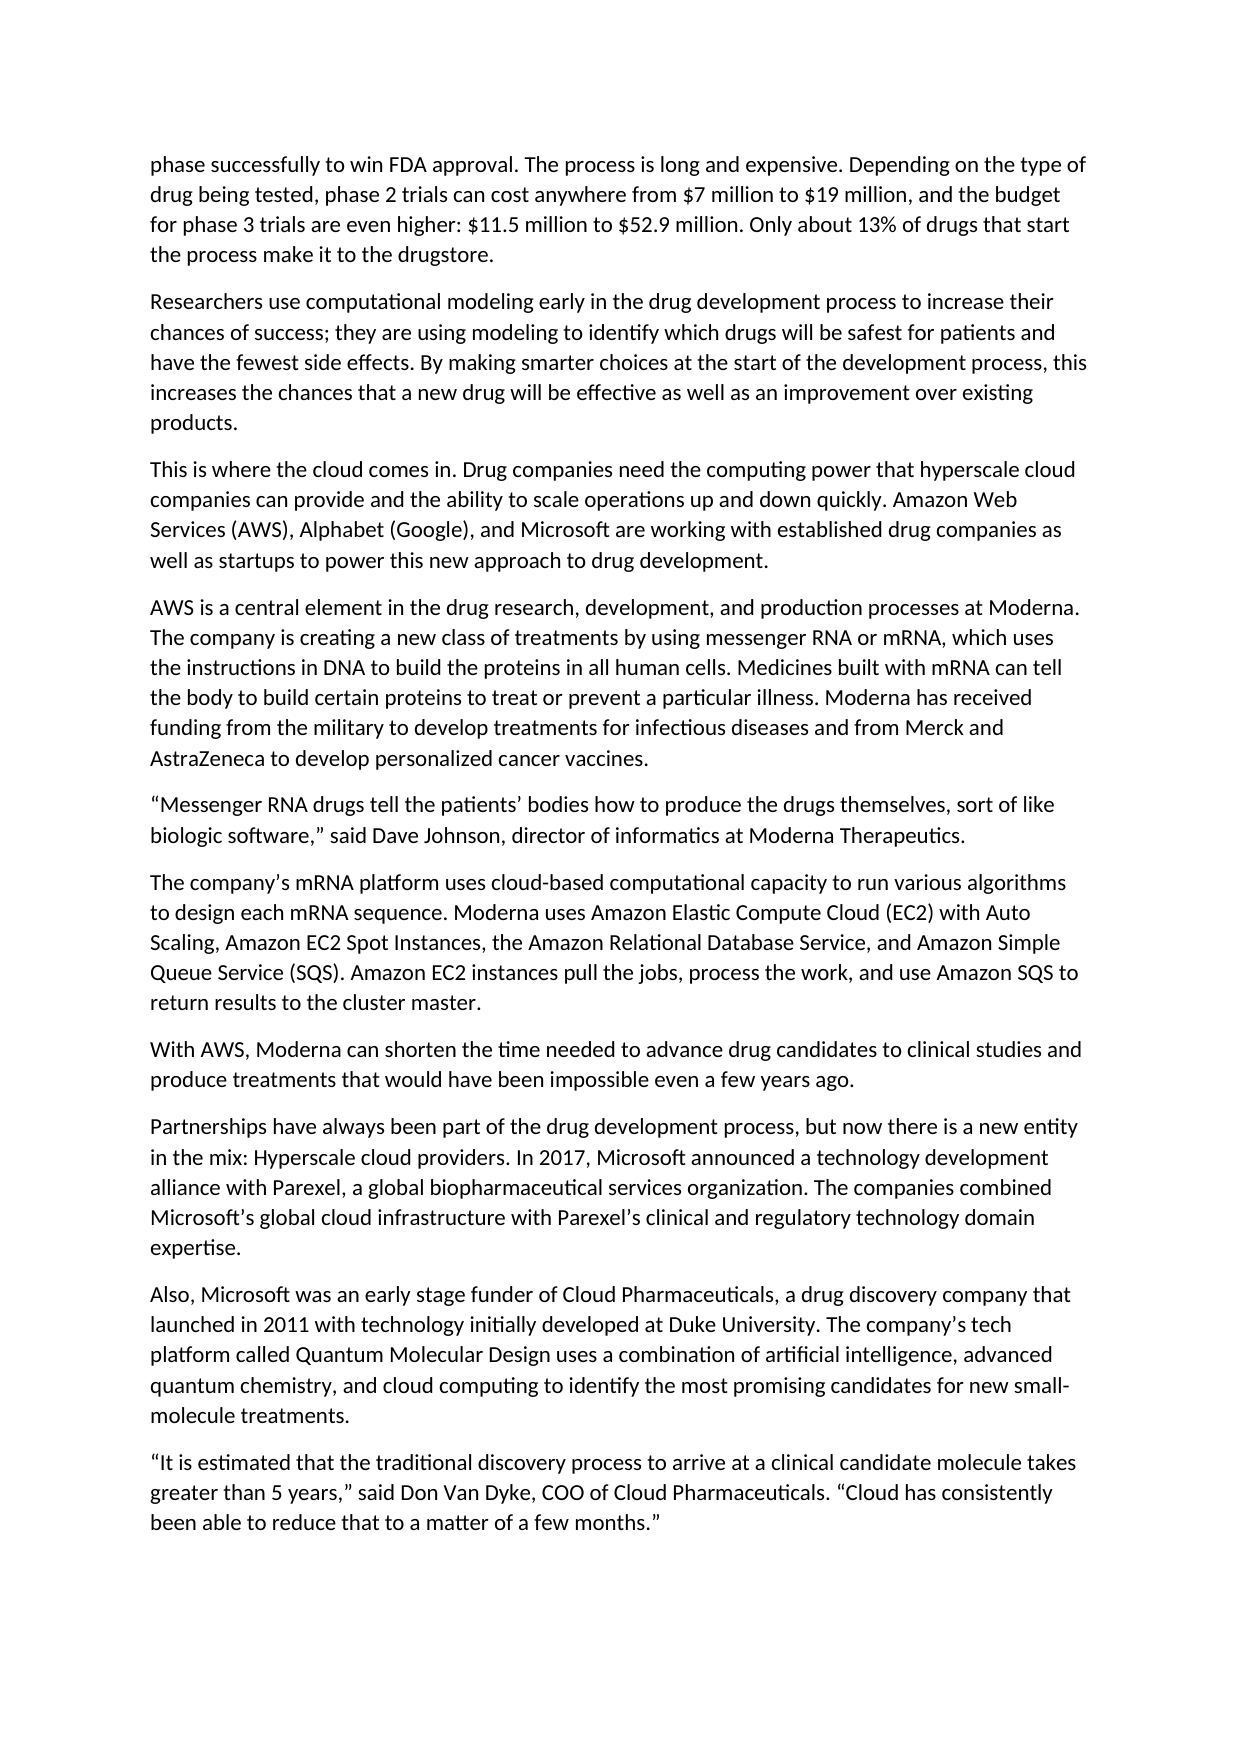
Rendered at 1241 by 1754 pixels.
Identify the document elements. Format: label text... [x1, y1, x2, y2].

text Also, Microsoft was an early stage funder of Cloud Pharmaceuticals, a drug discovery company that launched in 2011 with technology initially developed at Duke University. The company’s tech platform called Quantum Molecular Design uses a combination of artificial intelligence, advanced quantum chemistry, and cloud computing to identify the most promising candidates for new small-molecule treatments. [150, 1280, 1090, 1429]
text Partnerships have always been part of the drug development process, but now there is a new entity in the mix: Hyperscale cloud providers. In 2017, Microsoft announced a technology development alliance with Parexel, a global biopharmaceutical services organization. The companies combined Microsoft’s global cloud infrastructure with Parexel’s clinical and regulatory technology domain expertise. [150, 1112, 1090, 1261]
text Researchers use computational modeling early in the drug development process to increase their chances of success; they are using modeling to identify which drugs will be safest for patients and have the fewest side effects. By making smarter choices at the start of the development process, this increases the chances that a new drug will be effective as well as an improvement over existing products. [150, 287, 1090, 436]
text The company’s mRNA platform uses cloud-based computational capacity to run various algorithms to design each mRNA sequence. Moderna uses Amazon Elastic Compute Cloud (EC2) with Auto Scaling, Amazon EC2 Spot Instances, the Amazon Relational Database Service, and Amazon Simple Queue Service (SQS). Amazon EC2 instances pull the jobs, process the work, and use Amazon SQS to return results to the cluster master. [150, 868, 1090, 1017]
text This is where the cloud comes in. Drug companies need the computing power that hyperscale cloud companies can provide and the ability to scale operations up and down quickly. Amazon Web Services (AWS), Alphabet (Google), and Microsoft are working with established drug companies as well as startups to power this new approach to drug development. [150, 455, 1090, 574]
text With AWS, Moderna can shorten the time needed to advance drug candidates to clinical studies and produce treatments that would have been impossible even a few years ago. [150, 1035, 1090, 1094]
text “Messenger RNA drugs tell the patients’ bodies how to produce the drugs themselves, sort of like biologic software,” said Dave Johnson, director of informatics at Moderna Therapeutics. [150, 791, 1090, 849]
text “It is estimated that the traditional discovery process to arrive at a clinical candidate molecule takes greater than 5 years,” said Don Van Dyke, COO of Cloud Pharmaceuticals. “Cloud has consistently been able to reduce that to a matter of a few months.” [150, 1448, 1090, 1536]
text AWS is a central element in the drug research, development, and production processes at Moderna. The company is creating a new class of treatments by using messenger RNA or mRNA, which uses the instructions in DNA to build the proteins in all human cells. Medicines built with mRNA can tell the body to build certain proteins to treat or prevent a particular illness. Moderna has received funding from the military to develop treatments for infectious diseases and from Merck and AstraZeneca to develop personalized cancer vaccines. [150, 593, 1090, 772]
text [150, 150, 1090, 269]
